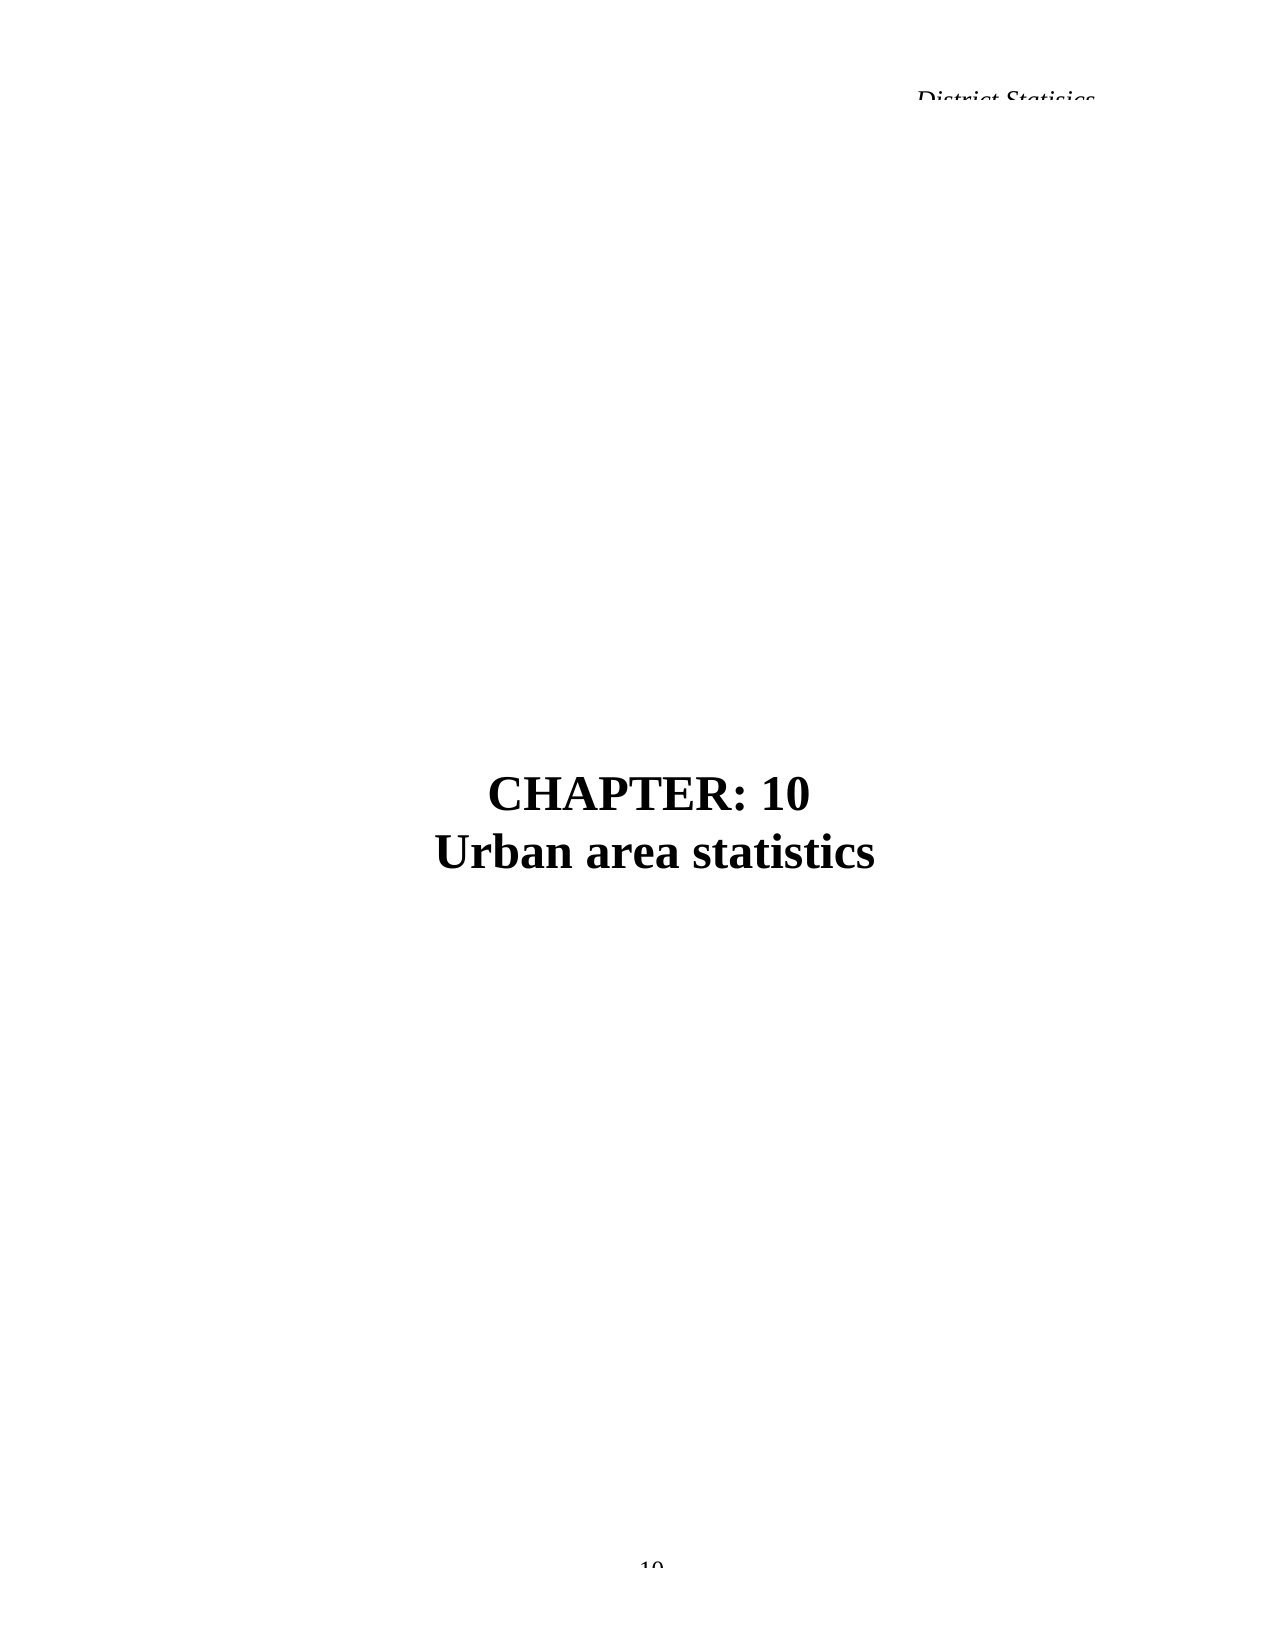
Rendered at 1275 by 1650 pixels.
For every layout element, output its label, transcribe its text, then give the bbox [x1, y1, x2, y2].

text Urban area statistics [147, 821, 1162, 879]
subtitle CHAPTER: 10 [135, 764, 1162, 821]
